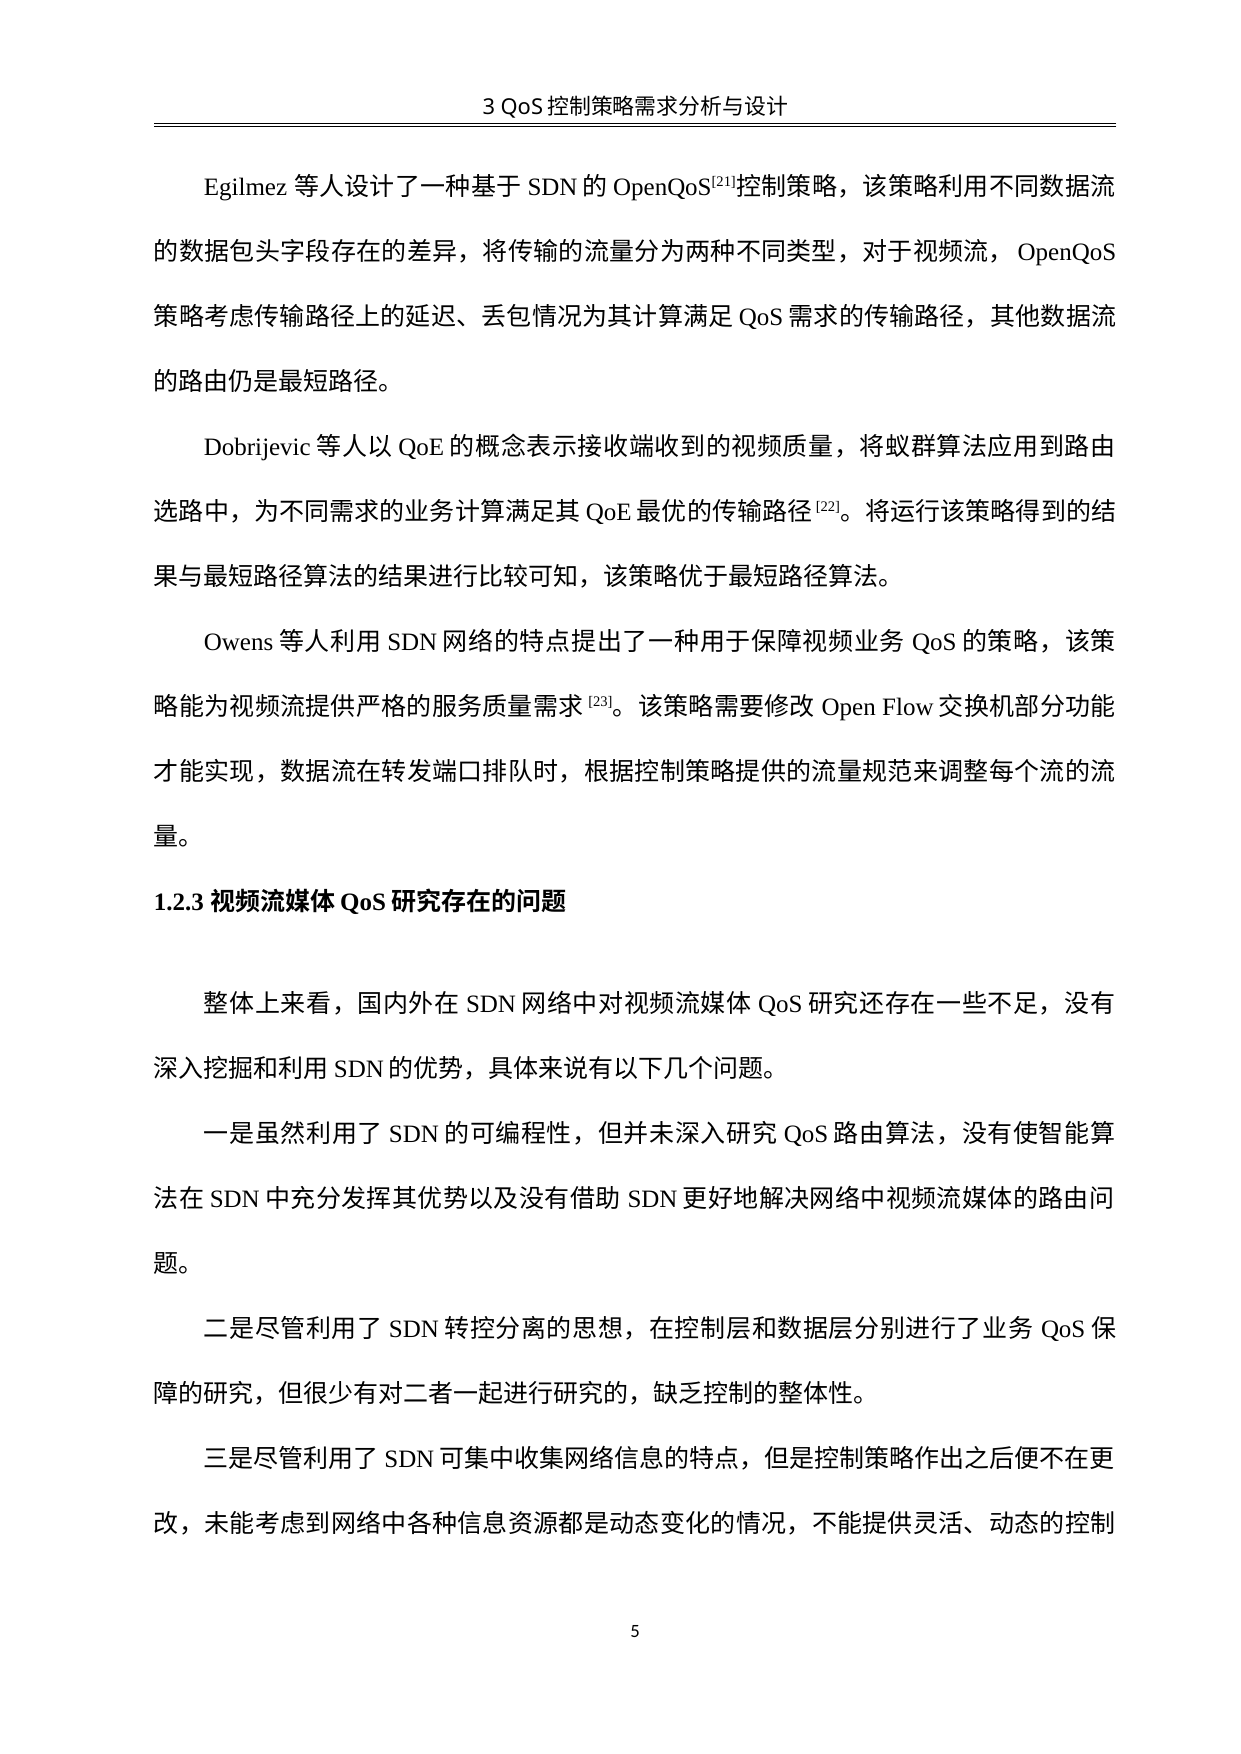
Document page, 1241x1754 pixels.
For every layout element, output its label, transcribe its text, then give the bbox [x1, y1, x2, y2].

text 整体上来看，国内外在SDN网络中对视频流媒体QoS研究还存在一些不足，没有深入挖掘和利用SDN的优势，具体来说有以下几个问题。 [154, 969, 1116, 1099]
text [154, 1424, 1116, 1554]
text 二是尽管利用了SDN转控分离的思想，在控制层和数据层分别进行了业务QoS保障的研究，但很少有对二者一起进行研究的，缺乏控制的整体性。 [154, 1294, 1116, 1424]
text Owens等人利用SDN网络的特点提出了一种用于保障视频业务QoS的策略，该策略能为视频流提供严格的服务质量需求 [23]。该策略需要修改 Open Flow交换机部分功能才能实现，数据流在转发端口排队时，根据控制策略提供的流量规范来调整每个流的流量。 [154, 607, 1116, 867]
text Egilmez 等人设计了一种基于SDN的OpenQoS[21]控制策略，该策略利用不同数据流的数据包头字段存在的差异，将传输的流量分为两种不同类型，对于视频流，OpenQoS策略考虑传输路径上的延迟、丢包情况为其计算满足QoS需求的传输路径，其他数据流的路由仍是最短路径。 [154, 152, 1116, 412]
text Dobrijevic等人以QoE的概念表示接收端收到的视频质量，将蚁群算法应用到路由选路中，为不同需求的业务计算满足其QoE最优的传输路径 [22]。将运行该策略得到的结果与最短路径算法的结果进行比较可知，该策略优于最短路径算法。 [154, 412, 1116, 607]
text 一是虽然利用了SDN的可编程性，但并未深入研究QoS路由算法，没有使智能算法在SDN中充分发挥其优势以及没有借助SDN更好地解决网络中视频流媒体的路由问题。 [154, 1099, 1116, 1294]
subtitle 1.2.3 视频流媒体QoS研究存在的问题 [154, 867, 1116, 932]
